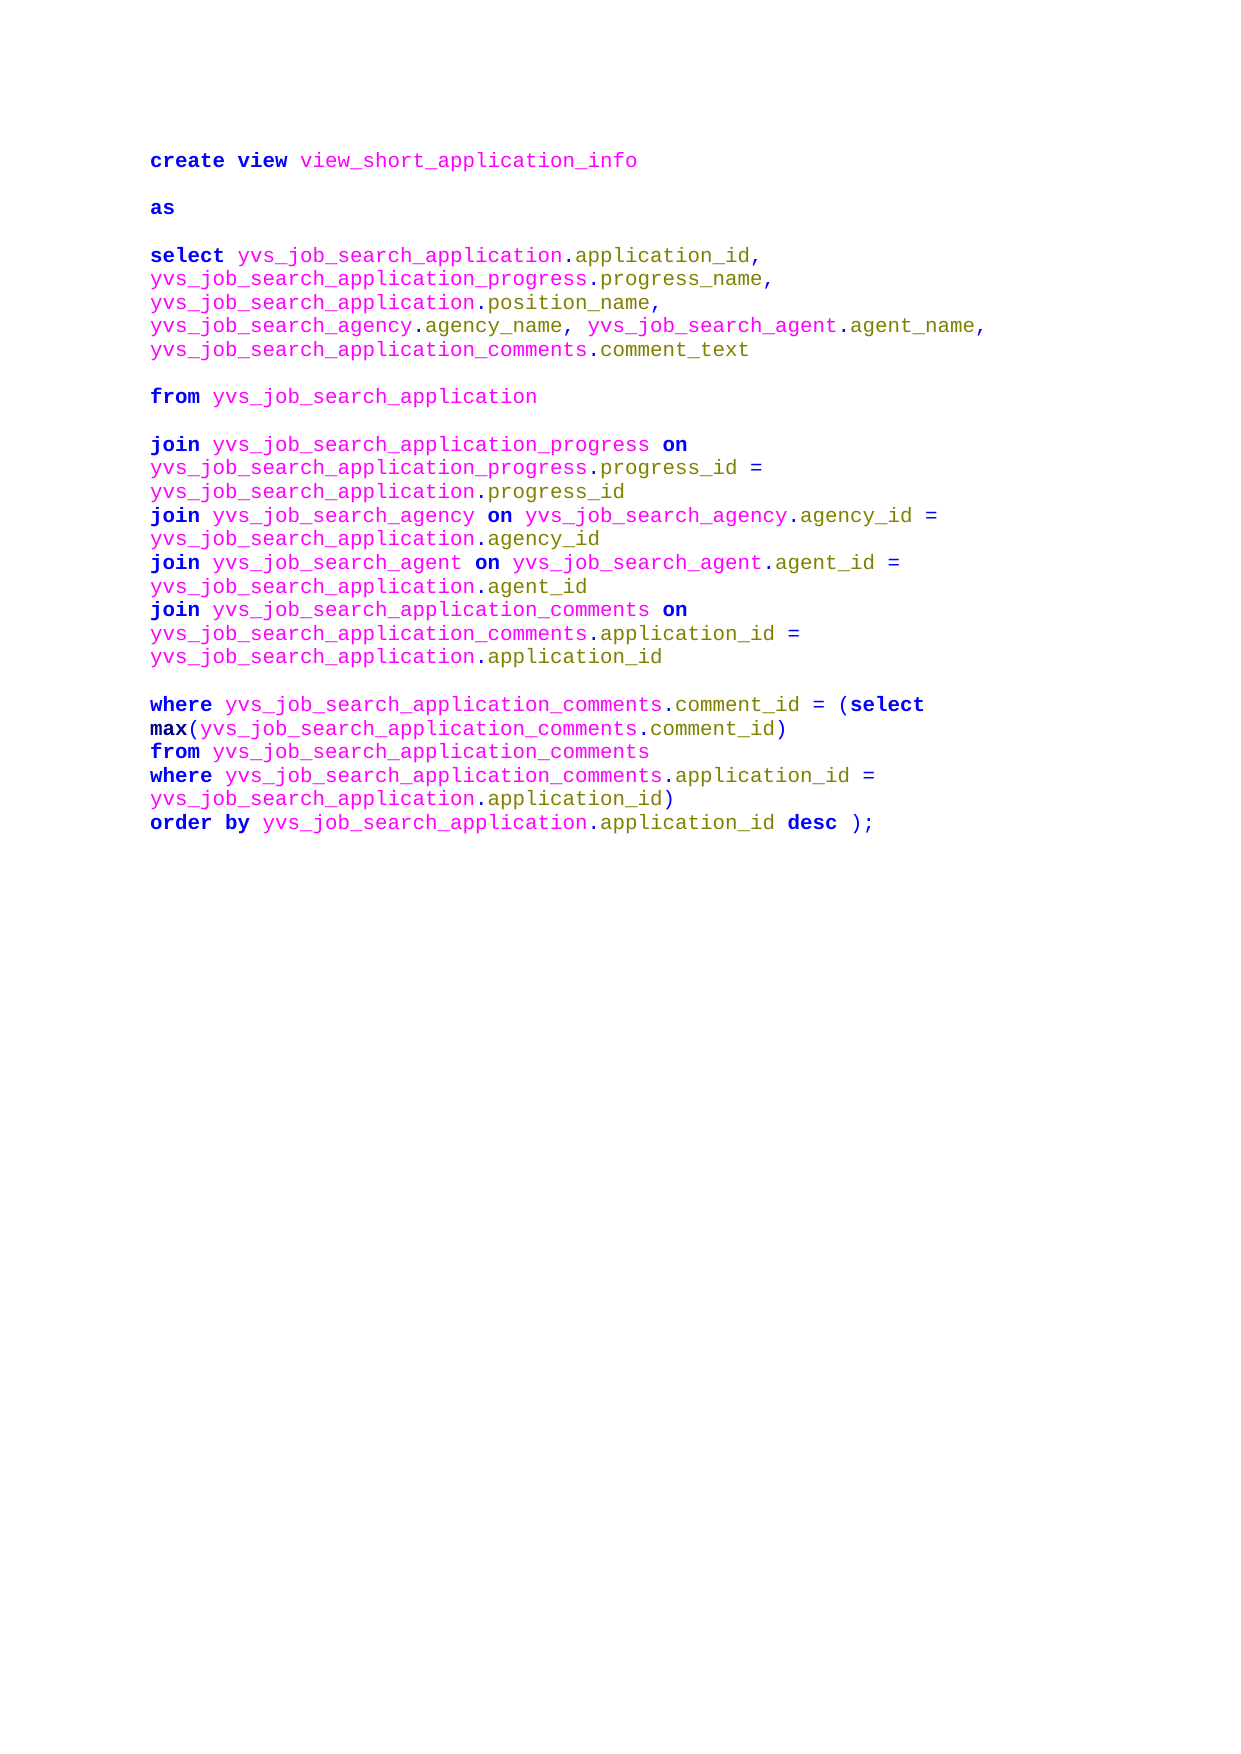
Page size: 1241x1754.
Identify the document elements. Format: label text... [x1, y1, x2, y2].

text where yvs_job_search_application_comments.comment_id = (select max(yvs_job_search_application_comments.comment_id) [150, 694, 1090, 741]
text join yvs_job_search_agency on yvs_job_search_agency.agency_id = yvs_job_search_application.agency_id [150, 505, 1090, 552]
text yvs_job_search_application_comments.comment_text [150, 339, 1090, 363]
text join yvs_job_search_application_comments on yvs_job_search_application_comments.application_id = yvs_job_search_application.application_id [150, 599, 1090, 670]
text from yvs_job_search_application [150, 386, 1090, 410]
text where yvs_job_search_application_comments.application_id = yvs_job_search_application.application_id) [150, 765, 1090, 812]
text order by yvs_job_search_application.application_id desc ); [150, 812, 1090, 836]
text select yvs_job_search_application.application_id, yvs_job_search_application_progress.progress_name, [150, 244, 1090, 292]
text yvs_job_search_application.position_name, yvs_job_search_agency.agency_name, yvs_job_search_agent.agent_name, [150, 292, 1090, 339]
text join yvs_job_search_agent on yvs_job_search_agent.agent_id = yvs_job_search_application.agent_id [150, 552, 1090, 599]
text create view view_short_application_info [150, 150, 1090, 174]
text from yvs_job_search_application_comments [150, 741, 1090, 765]
text as [150, 197, 1090, 221]
text join yvs_job_search_application_progress on yvs_job_search_application_progress.progress_id = yvs_job_search_application.progress_id [150, 434, 1090, 505]
